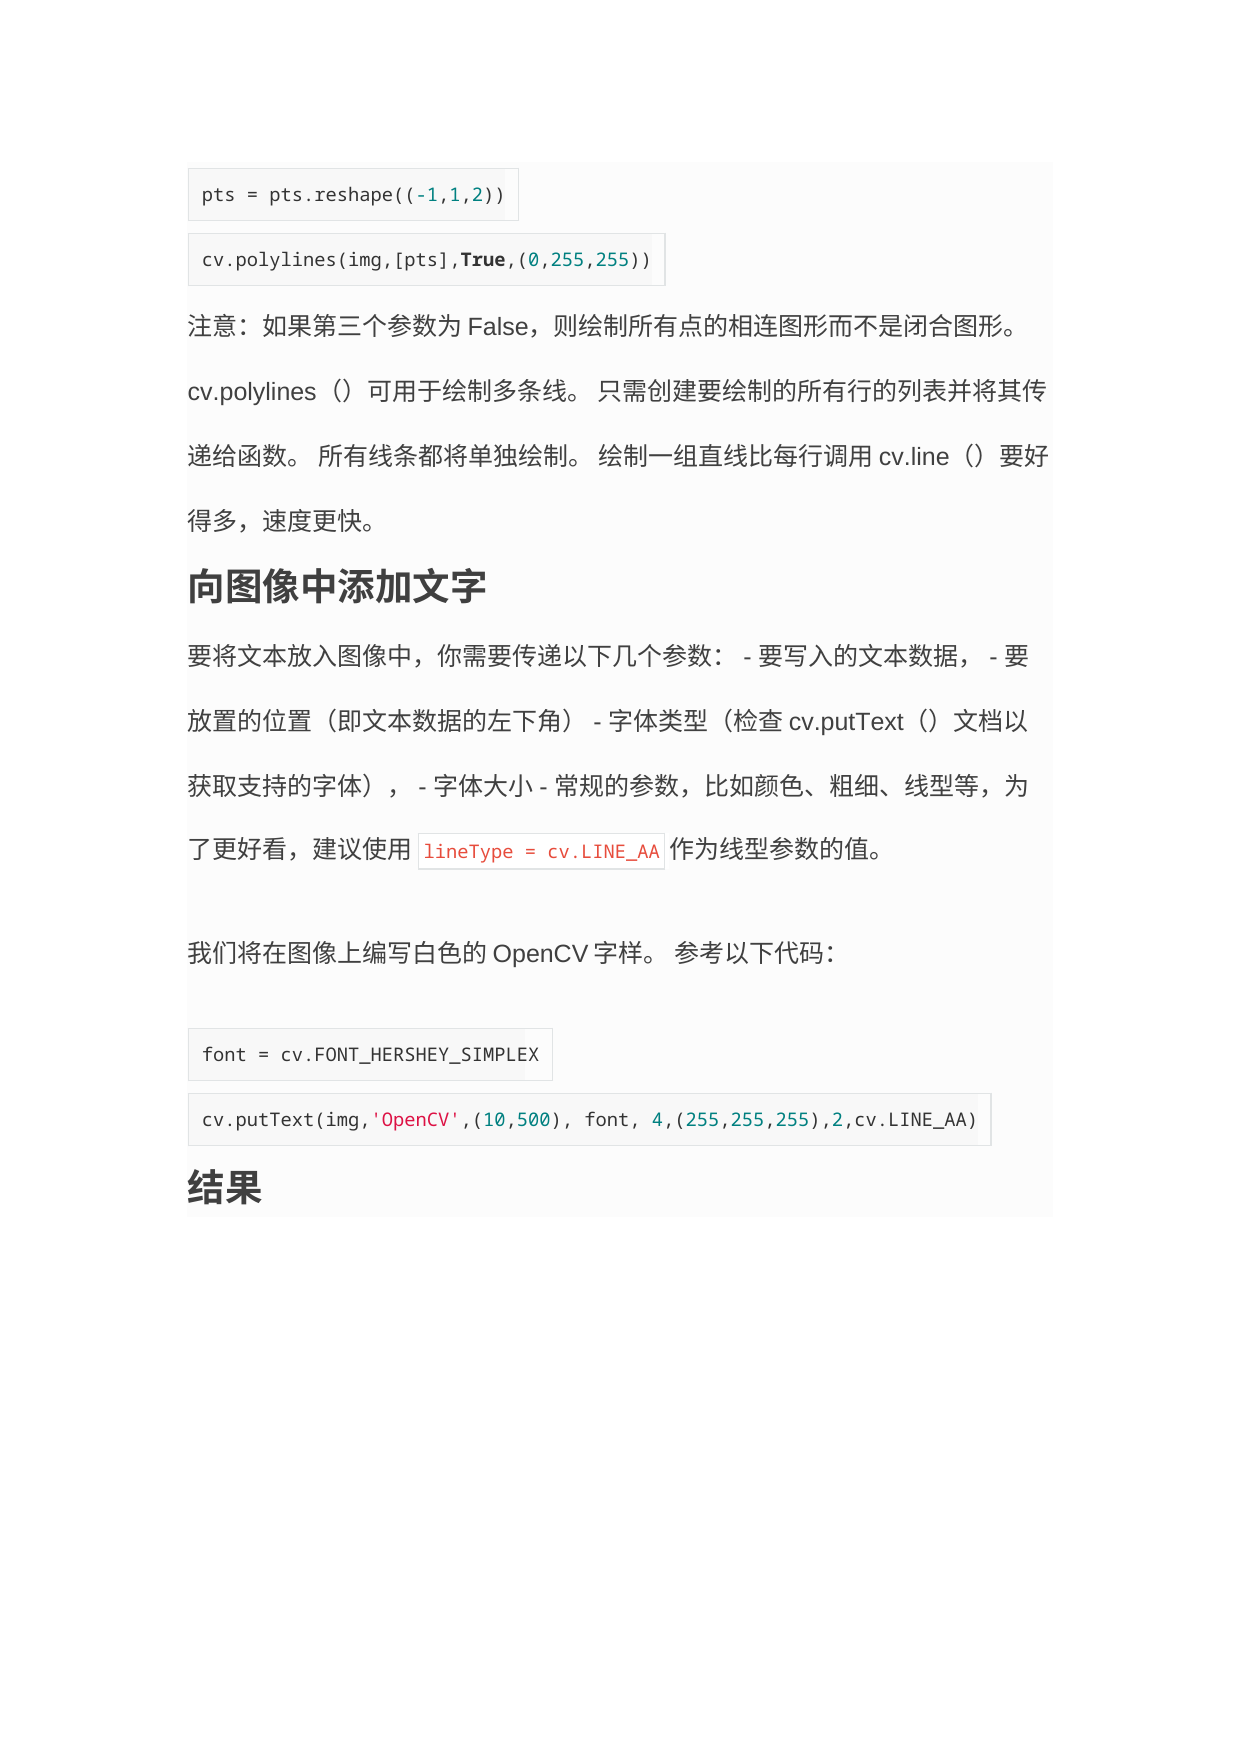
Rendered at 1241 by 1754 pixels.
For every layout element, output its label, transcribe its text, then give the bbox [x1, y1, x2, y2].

text 向图像中添加文字 [187, 552, 1053, 617]
text 结果 [187, 1152, 1053, 1217]
text cv.polylines(img,[pts],True,(0,255,255)) [187, 227, 1053, 292]
text cv.putText(img,'OpenCV',(10,500), font, 4,(255,255,255),2,cv.LINE_AA) [187, 1087, 1053, 1152]
text 要将文本放入图像中，你需要传递以下几个参数： - 要写入的文本数据， - 要放置的位置（即文本数据的左下角） - 字体类型（检查cv.putText（）文档以获取支持的字体）， - 字体大小 - 常规的参数，比如颜色、粗细、线型等，为了更好看，建议使用lineType = cv.LINE_AA作为线型参数的值。 [187, 622, 1053, 882]
text pts = pts.reshape((-1,1,2)) [187, 162, 1053, 227]
text 注意：如果第三个参数为False，则绘制所有点的相连图形而不是闭合图形。cv.polylines（）可用于绘制多条线。 只需创建要绘制的所有行的列表并将其传递给函数。 所有线条都将单独绘制。 绘制一组直线比每行调用cv.line（）要好得多，速度更快。 [187, 292, 1053, 552]
text font = cv.FONT_HERSHEY_SIMPLEX [187, 1022, 1053, 1087]
text 我们将在图像上编写白色的OpenCV字样。 参考以下代码： [187, 919, 1053, 984]
